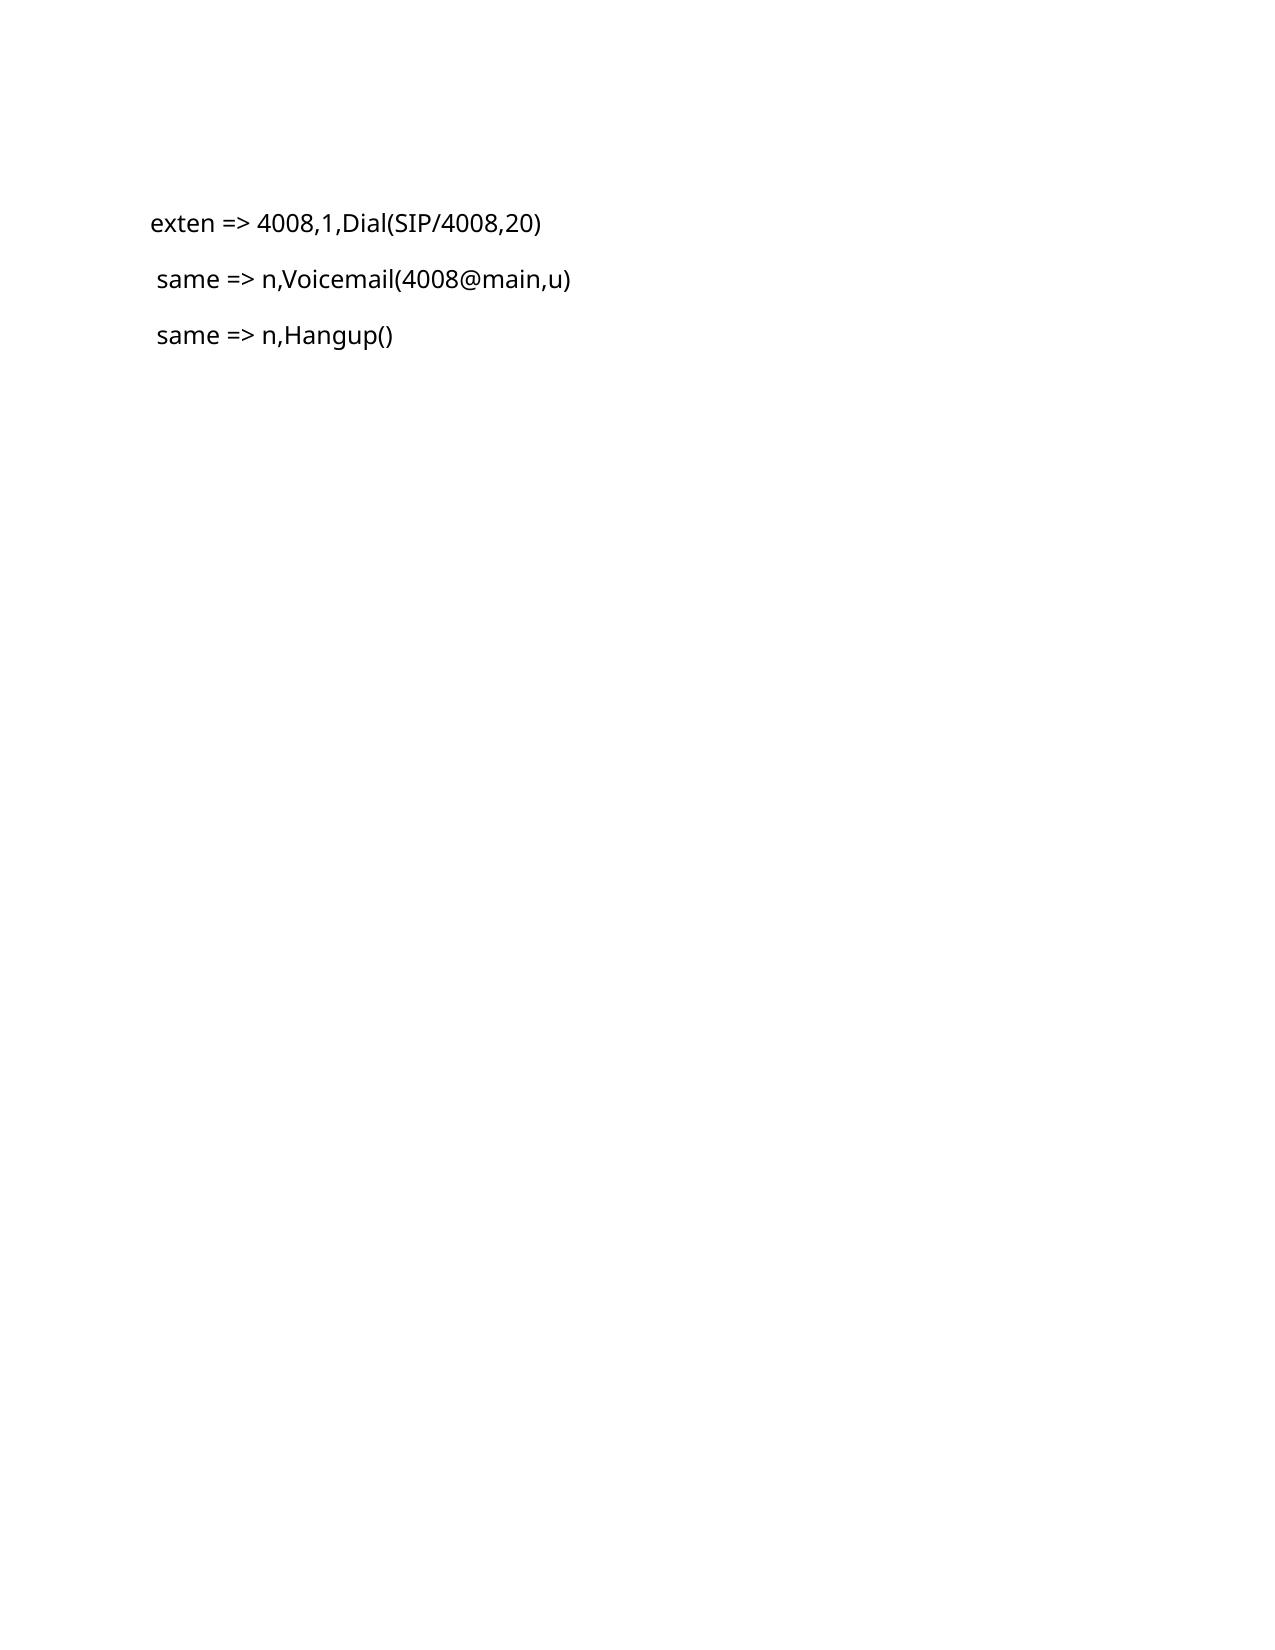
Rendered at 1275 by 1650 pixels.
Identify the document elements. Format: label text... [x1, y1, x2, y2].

text exten => 4008,1,Dial(SIP/4008,20) [150, 206, 1125, 240]
text same => n,Voicemail(4008@main,u) [150, 262, 1125, 296]
text same => n,Hangup() [150, 317, 1125, 352]
